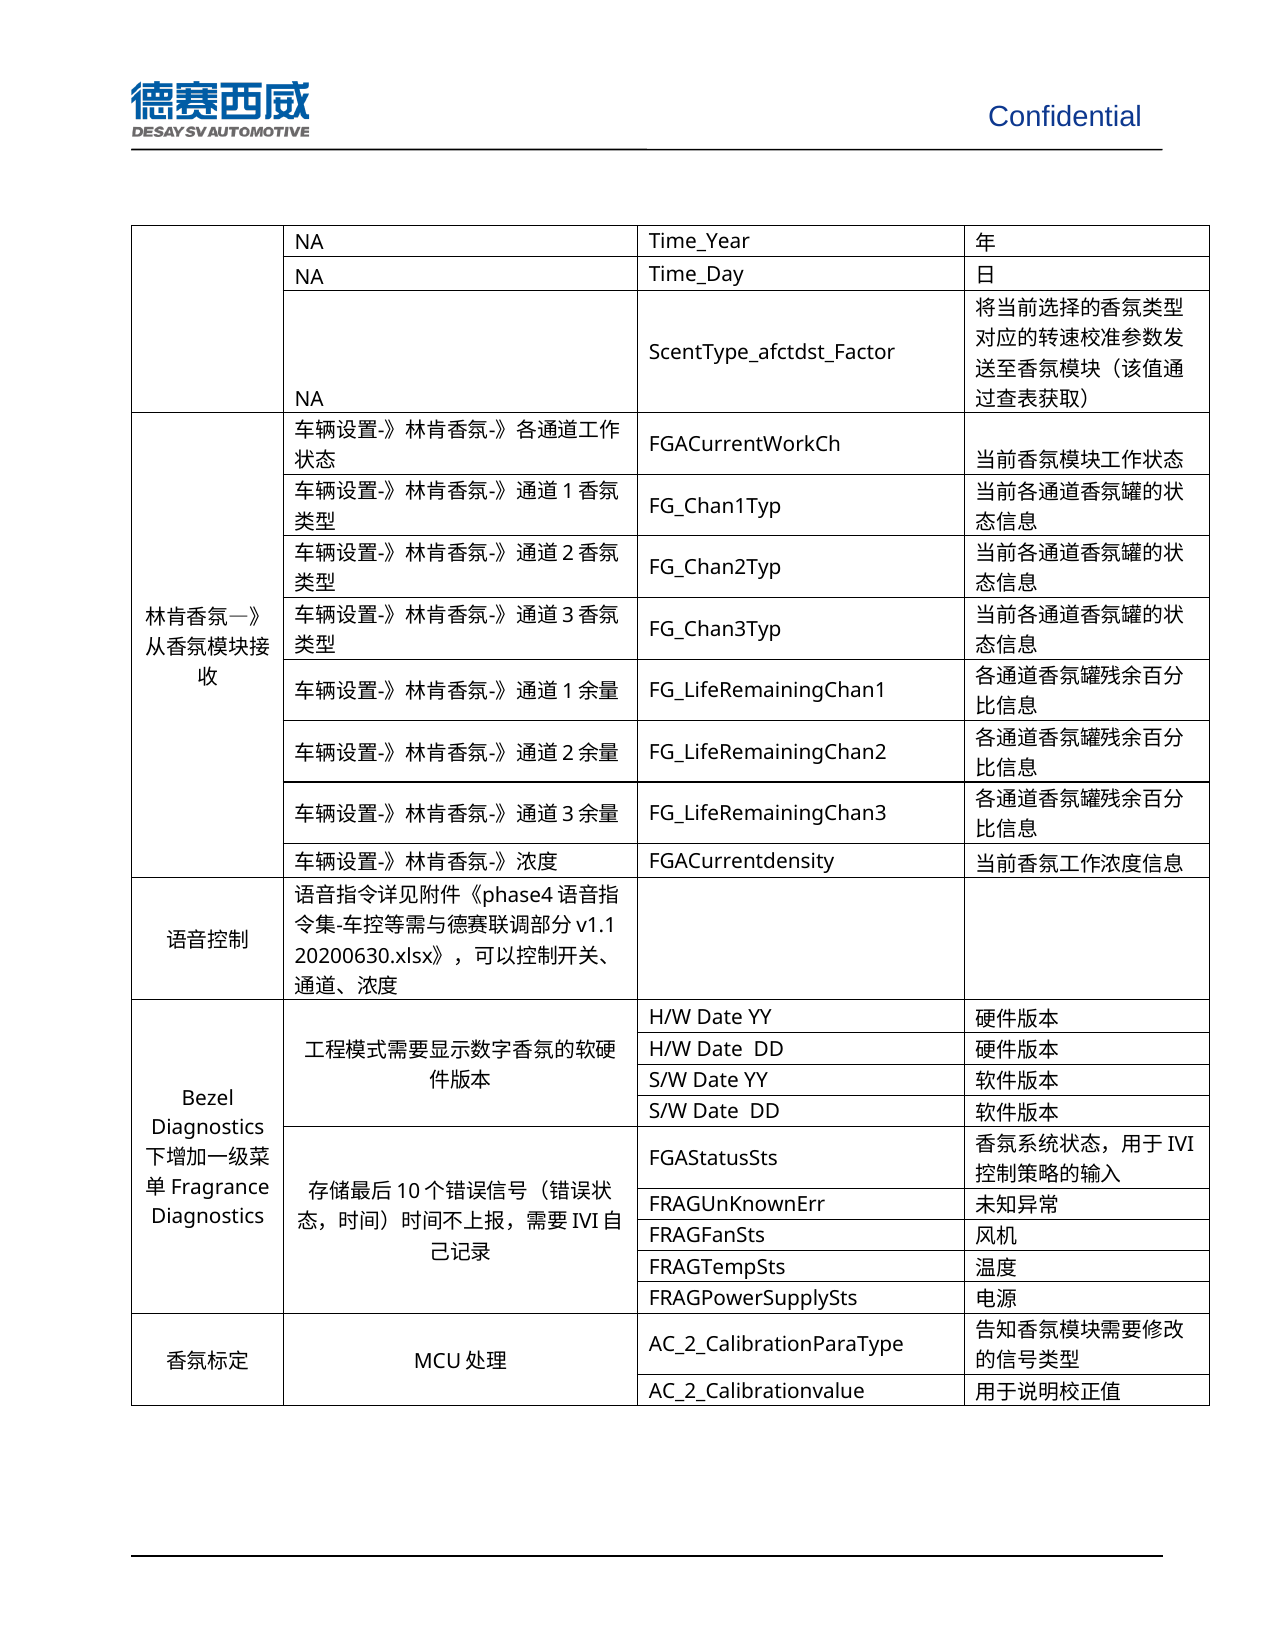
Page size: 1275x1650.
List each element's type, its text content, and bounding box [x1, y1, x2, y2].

table_cell FGACurrentdensity [638, 844, 964, 877]
table_cell FG_Chan3Typ [638, 598, 964, 658]
table_cell Bezel Diagnostics下增加一级菜单Fragrance Diagnostics [132, 1000, 283, 1312]
table_cell 当前各通道香氛罐的状态信息 [965, 475, 1209, 535]
table_cell 香氛系统状态，用于IVI控制策略的输入 [965, 1127, 1209, 1187]
table_cell Time_Day [638, 257, 964, 290]
table_cell [638, 878, 964, 999]
table_cell S/W Date DD [638, 1096, 964, 1126]
table_cell 用于说明校正值 [965, 1375, 1209, 1405]
table_cell 当前各通道香氛罐的状态信息 [965, 598, 1209, 658]
table_cell 林肯香氛—》从香氛模块接收 [132, 413, 283, 877]
table_cell [965, 878, 1209, 999]
table_cell 车辆设置-》林肯香氛-》浓度 [284, 844, 637, 877]
table_cell 车辆设置-》林肯香氛-》通道1余量 [284, 660, 637, 720]
table_cell 各通道香氛罐残余百分比信息 [965, 783, 1209, 843]
table_cell H/W Date YY [638, 1000, 964, 1032]
table_cell 语音指令详见附件《phase4语音指令集-车控等需与德赛联调部分v1.1 20200630.xlsx》，可以控制开关、通道、浓度 [284, 878, 637, 999]
table_cell 风机 [965, 1220, 1209, 1250]
table_cell 车辆设置-》林肯香氛-》各通道工作状态 [284, 413, 637, 474]
table_cell NA [284, 257, 637, 290]
table_cell FG_LifeRemainingChan1 [638, 660, 964, 720]
table_cell FRAGPowerSupplySts [638, 1282, 964, 1312]
table_cell 车辆设置-》林肯香氛-》通道2余量 [284, 721, 637, 781]
table_cell Time_Year [638, 226, 964, 256]
table_cell 软件版本 [965, 1096, 1209, 1126]
table_cell 温度 [965, 1251, 1209, 1281]
table_cell FG_Chan2Typ [638, 536, 964, 597]
table_cell NA [284, 291, 637, 412]
table_cell 各通道香氛罐残余百分比信息 [965, 660, 1209, 720]
table_cell FGACurrentWorkCh [638, 413, 964, 474]
table_cell FG_LifeRemainingChan3 [638, 783, 964, 843]
picture [131, 81, 310, 137]
table_cell 当前各通道香氛罐的状态信息 [965, 536, 1209, 597]
table_cell 存储最后10个错误信号（错误状态，时间）时间不上报，需要IVI自己记录 [284, 1127, 637, 1312]
table_cell MCU处理 [284, 1314, 637, 1405]
table_cell 将当前选择的香氛类型对应的转速校准参数发送至香氛模块（该值通过查表获取） [965, 291, 1209, 412]
table_cell 车辆设置-》林肯香氛-》通道3余量 [284, 783, 637, 843]
table_cell 年 [965, 226, 1209, 256]
table_cell FG_Chan1Typ [638, 475, 964, 535]
table_cell 告知香氛模块需要修改的信号类型 [965, 1314, 1209, 1374]
table_cell FRAGFanSts [638, 1220, 964, 1250]
table_cell FRAGUnKnownErr [638, 1189, 964, 1219]
table_cell 日 [965, 257, 1209, 290]
table_cell S/W Date YY [638, 1065, 964, 1095]
table_cell 香氛标定 [132, 1314, 283, 1405]
table_cell 电源 [965, 1282, 1209, 1312]
table_cell 硬件版本 [965, 1033, 1209, 1063]
table_cell FGAStatusSts [638, 1127, 964, 1187]
table_cell FRAGTempSts [638, 1251, 964, 1281]
table_cell 未知异常 [965, 1189, 1209, 1219]
table_cell NA [284, 226, 637, 256]
table_cell 工程模式需要显示数字香氛的软硬件版本 [284, 1000, 637, 1126]
table_cell FG_LifeRemainingChan2 [638, 721, 964, 781]
table_cell 语音控制 [132, 878, 283, 999]
table_cell H/W Date DD [638, 1033, 964, 1063]
table_cell ScentType_afctdst_Factor [638, 291, 964, 412]
table_cell AC_2_CalibrationParaType [638, 1314, 964, 1374]
table_cell 车辆设置-》林肯香氛-》通道3香氛类型 [284, 598, 637, 658]
table_cell AC_2_Calibrationvalue [638, 1375, 964, 1405]
table_cell 当前香氛模块工作状态 [965, 413, 1209, 474]
table_cell 车辆设置-》林肯香氛-》通道1香氛类型 [284, 475, 637, 535]
table_cell 当前香氛工作浓度信息 [965, 844, 1209, 877]
table_cell 硬件版本 [965, 1000, 1209, 1032]
table_cell 各通道香氛罐残余百分比信息 [965, 721, 1209, 781]
table_cell 车辆设置-》林肯香氛-》通道2香氛类型 [284, 536, 637, 597]
table_cell 软件版本 [965, 1065, 1209, 1095]
